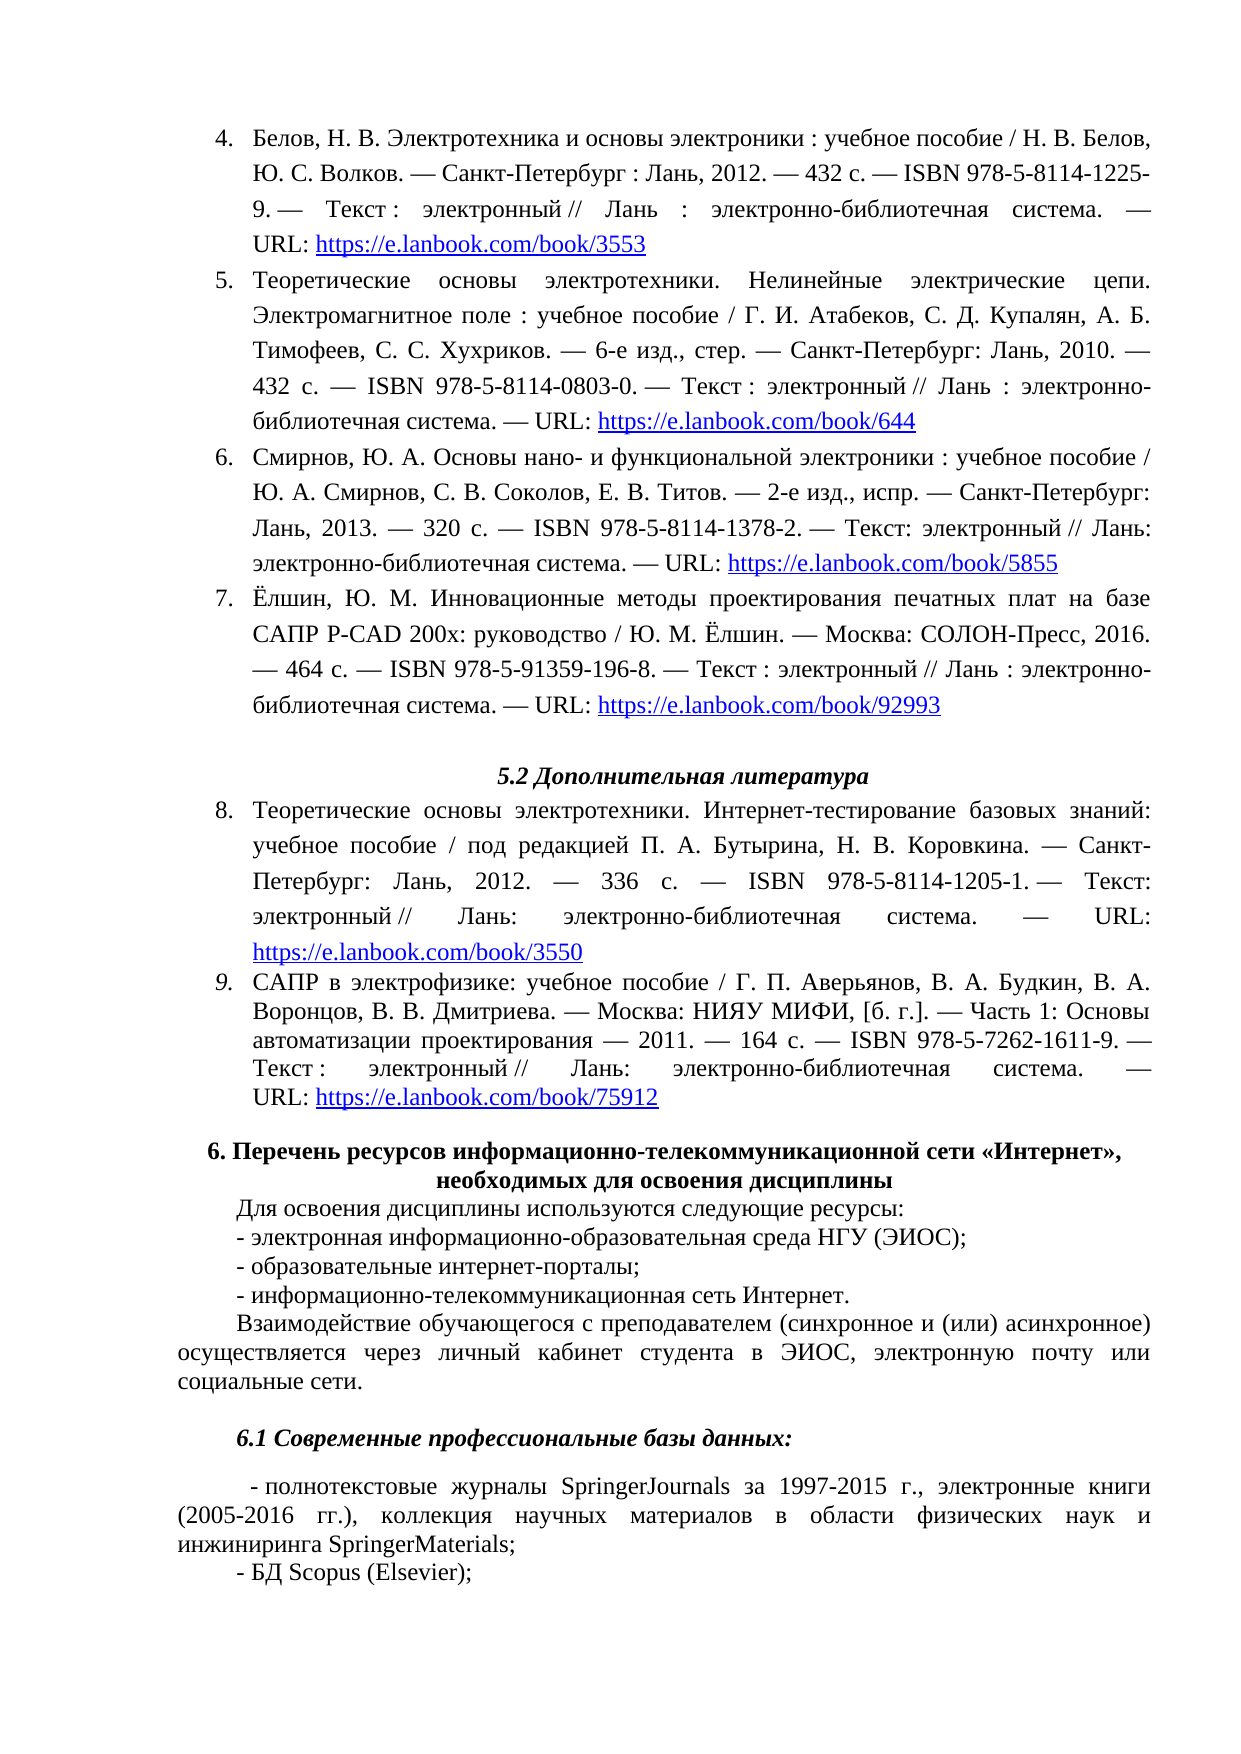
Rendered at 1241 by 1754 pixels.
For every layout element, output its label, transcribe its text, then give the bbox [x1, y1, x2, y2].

list Теоретические основы электротехники. Нелинейные электрические цепи. Электромагнитное поле : учебное пособие / Г. И. Атабеков, С. Д. Купалян, А. Б. Тимофеев, С. С. Хухриков. — 6-е изд., стер. — Санкт-Петербург: Лань, 2010. — 432 с. — ISBN 978-5-8114-0803-0. — Текст : электронный // Лань : электронно-библиотечная система. — URL: https://e.lanbook.com/book/644 [215, 260, 1152, 437]
text - образовательные интернет-порталы; [177, 1251, 1152, 1280]
text - полнотекстовые журналы SpringerJournals за 1997-2015 г., электронные книги (2005-2016 гг.), коллекция научных материалов в области физических наук и инжиниринга SpringerMaterials; [177, 1471, 1152, 1557]
subtitle 6. Перечень ресурсов информационно-телекоммуникационной сети «Интернет», необходимых для освоения дисциплины [177, 1136, 1152, 1193]
text Взаимодействие обучающегося с преподавателем (синхронное и (или) асинхронное) осуществляется через личный кабинет студента в ЭИОС, электронную почту или социальные сети. [177, 1308, 1152, 1395]
text - электронная информационно-образовательная среда НГУ (ЭИОС); [177, 1222, 1152, 1251]
list Белов, Н. В. Электротехника и основы электроники : учебное пособие / Н. В. Белов, Ю. С. Волков. — Санкт-Петербург : Лань, 2012. — 432 с. — ISBN 978-5-8114-1225-9. — Текст : электронный // Лань : электронно-библиотечная система. — URL: https://e.lanbook.com/book/3553 [215, 118, 1152, 260]
list Теоретические основы электротехники. Интернет-тестирование базовых знаний: учебное пособие / под редакцией П. А. Бутырина, Н. В. Коровкина. — Санкт-Петербург: Лань, 2012. — 336 с. — ISBN 978-5-8114-1205-1. — Текст: электронный // Лань: электронно-библиотечная система. — URL: https://e.lanbook.com/book/3550 [215, 790, 1152, 967]
text 5.2 Дополнительная литература [177, 761, 1152, 790]
text Для освоения дисциплины используются следующие ресурсы: [177, 1193, 1152, 1222]
list Смирнов, Ю. А. Основы нано- и функциональной электроники : учебное пособие / Ю. А. Смирнов, С. В. Соколов, Е. В. Титов. — 2-е изд., испр. — Санкт-Петербург: Лань, 2013. — 320 с. — ISBN 978-5-8114-1378-2. — Текст: электронный // Лань: электронно-библиотечная система. — URL: https://e.lanbook.com/book/5855 [215, 437, 1152, 578]
text - информационно-телекоммуникационная сеть Интернет. [177, 1280, 1152, 1308]
list Ёлшин, Ю. М. Инновационные методы проектирования печатных плат на базе САПР P-CAD 200x: руководство / Ю. М. Ёлшин. — Москва: СОЛОН-Пресс, 2016. — 464 с. — ISBN 978-5-91359-196-8. — Текст : электронный // Лань : электронно-библиотечная система. — URL: https://e.lanbook.com/book/92993 [215, 578, 1152, 720]
list САПР в электрофизике: учебное пособие / Г. П. Аверьянов, В. А. Будкин, В. А. Воронцов, В. В. Дмитриева. — Москва: НИЯУ МИФИ, [б. г.]. — Часть 1: Основы автоматизации проектирования — 2011. — 164 с. — ISBN 978-5-7262-1611-9. — Текст : электронный // Лань: электронно-библиотечная система. — URL: https://e.lanbook.com/book/75912 [215, 967, 1152, 1111]
text - БД Scopus (Elsevier); [177, 1557, 1152, 1586]
list Современные профессиональные базы данных: [236, 1423, 1152, 1452]
